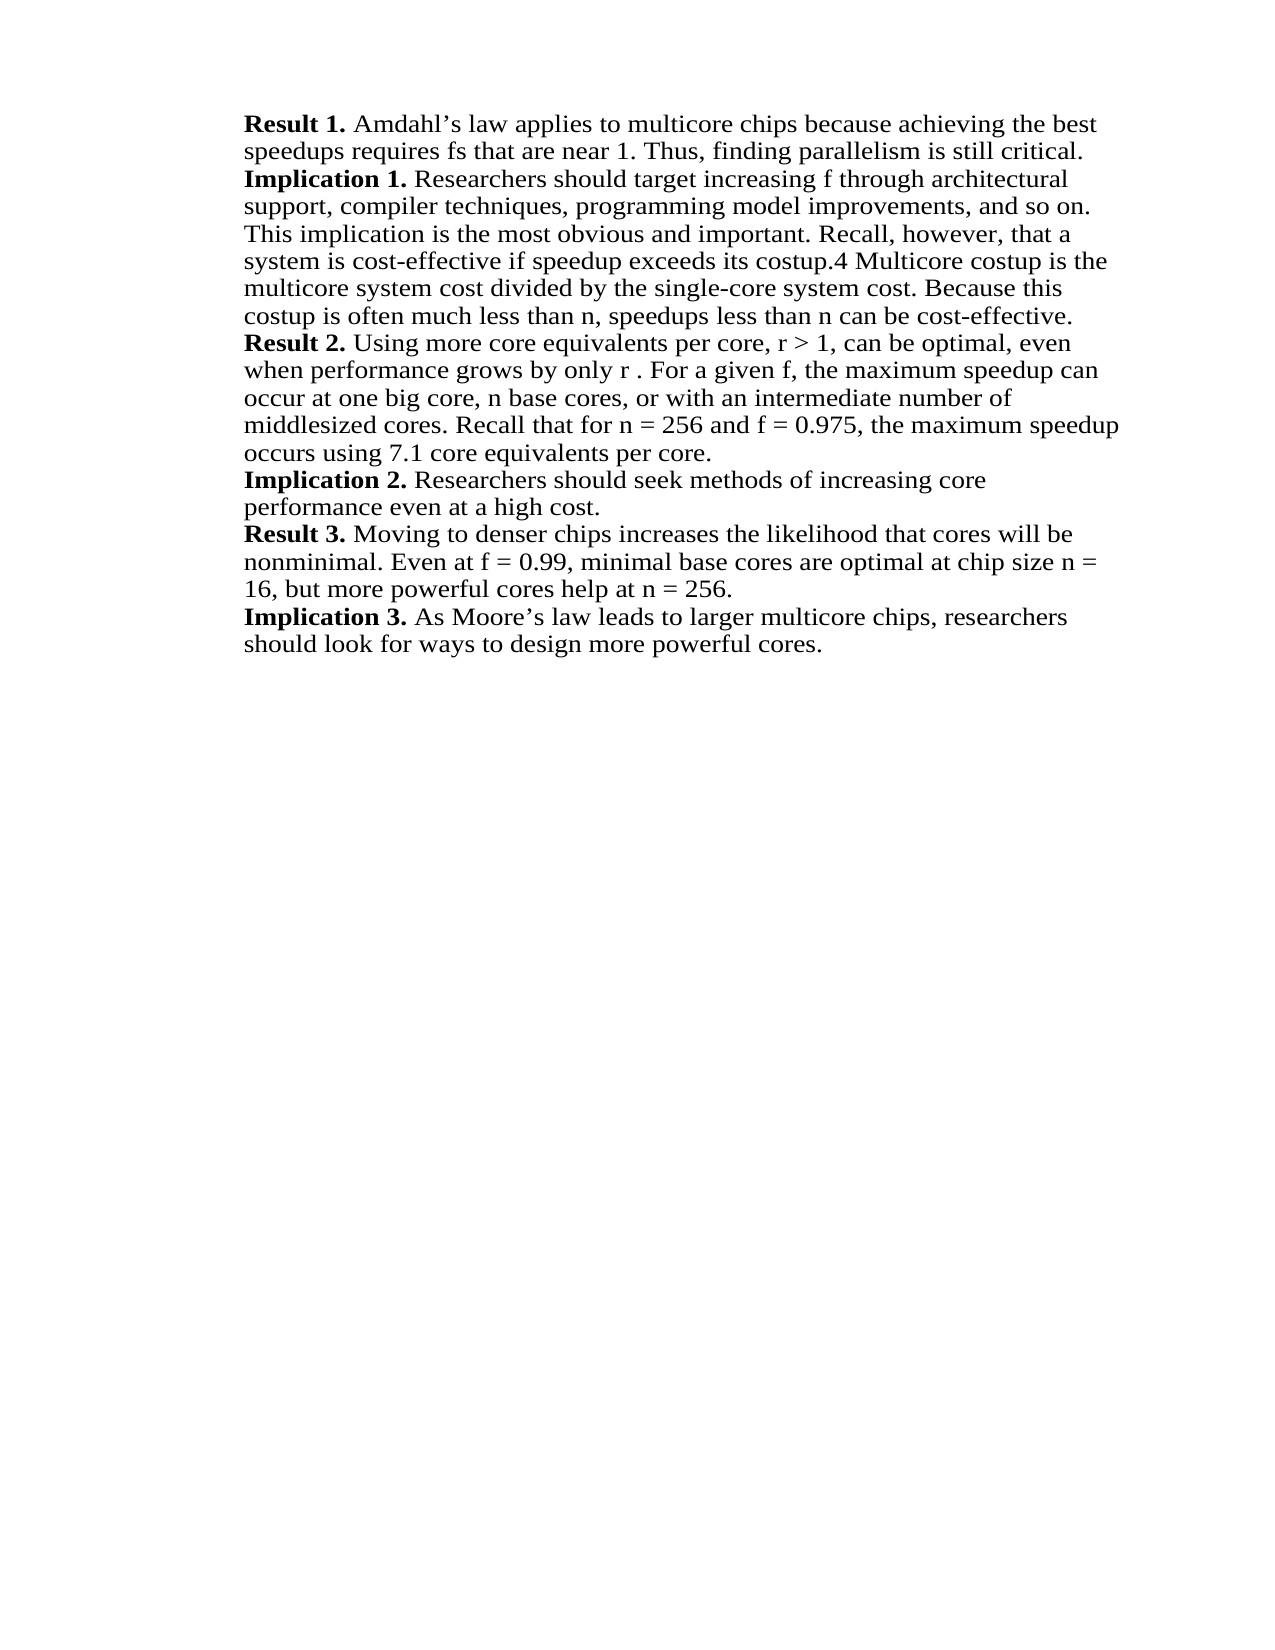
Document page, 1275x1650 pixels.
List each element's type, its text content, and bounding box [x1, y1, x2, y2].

text Implication 2. Researchers should seek methods of increasing core performance even at a high cost. [244, 466, 989, 521]
text Result 3. Moving to denser chips increases the likelihood that cores will be nonminimal. Even at f = 0.99, minimal base cores are optimal at chip size n = 16, but more powerful cores help at n = 256. [244, 521, 1100, 603]
text Implication 3. As Moore’s law leads to larger multicore chips, researchers should look for ways to design more powerful cores. [244, 603, 1071, 658]
text Result 1. Amdahl’s law applies to multicore chips because achieving the best speedups requires fs that are near 1. Thus, finding parallelism is still critical. Implication 1. Researchers should target increasing f through architectural support, compiler techniques, programming model improvements, and so on. This implication is the most obvious and important. Recall, however, that a system is cost-effective if speedup exceeds its costup.4 Multicore costup is the multicore system cost divided by the single-core system cost. Because this costup is often much less than n, speedups less than n can be cost-effective. [244, 111, 1122, 329]
text Result 2. Using more core equivalents per core, r > 1, can be optimal, even when performance grows by only r . For a given f, the maximum speedup can occur at one big core, n base cores, or with an intermediate number of middlesized cores. Recall that for n = 256 and f = 0.975, the maximum speedup occurs using 7.1 core equivalents per core. [244, 329, 1122, 466]
